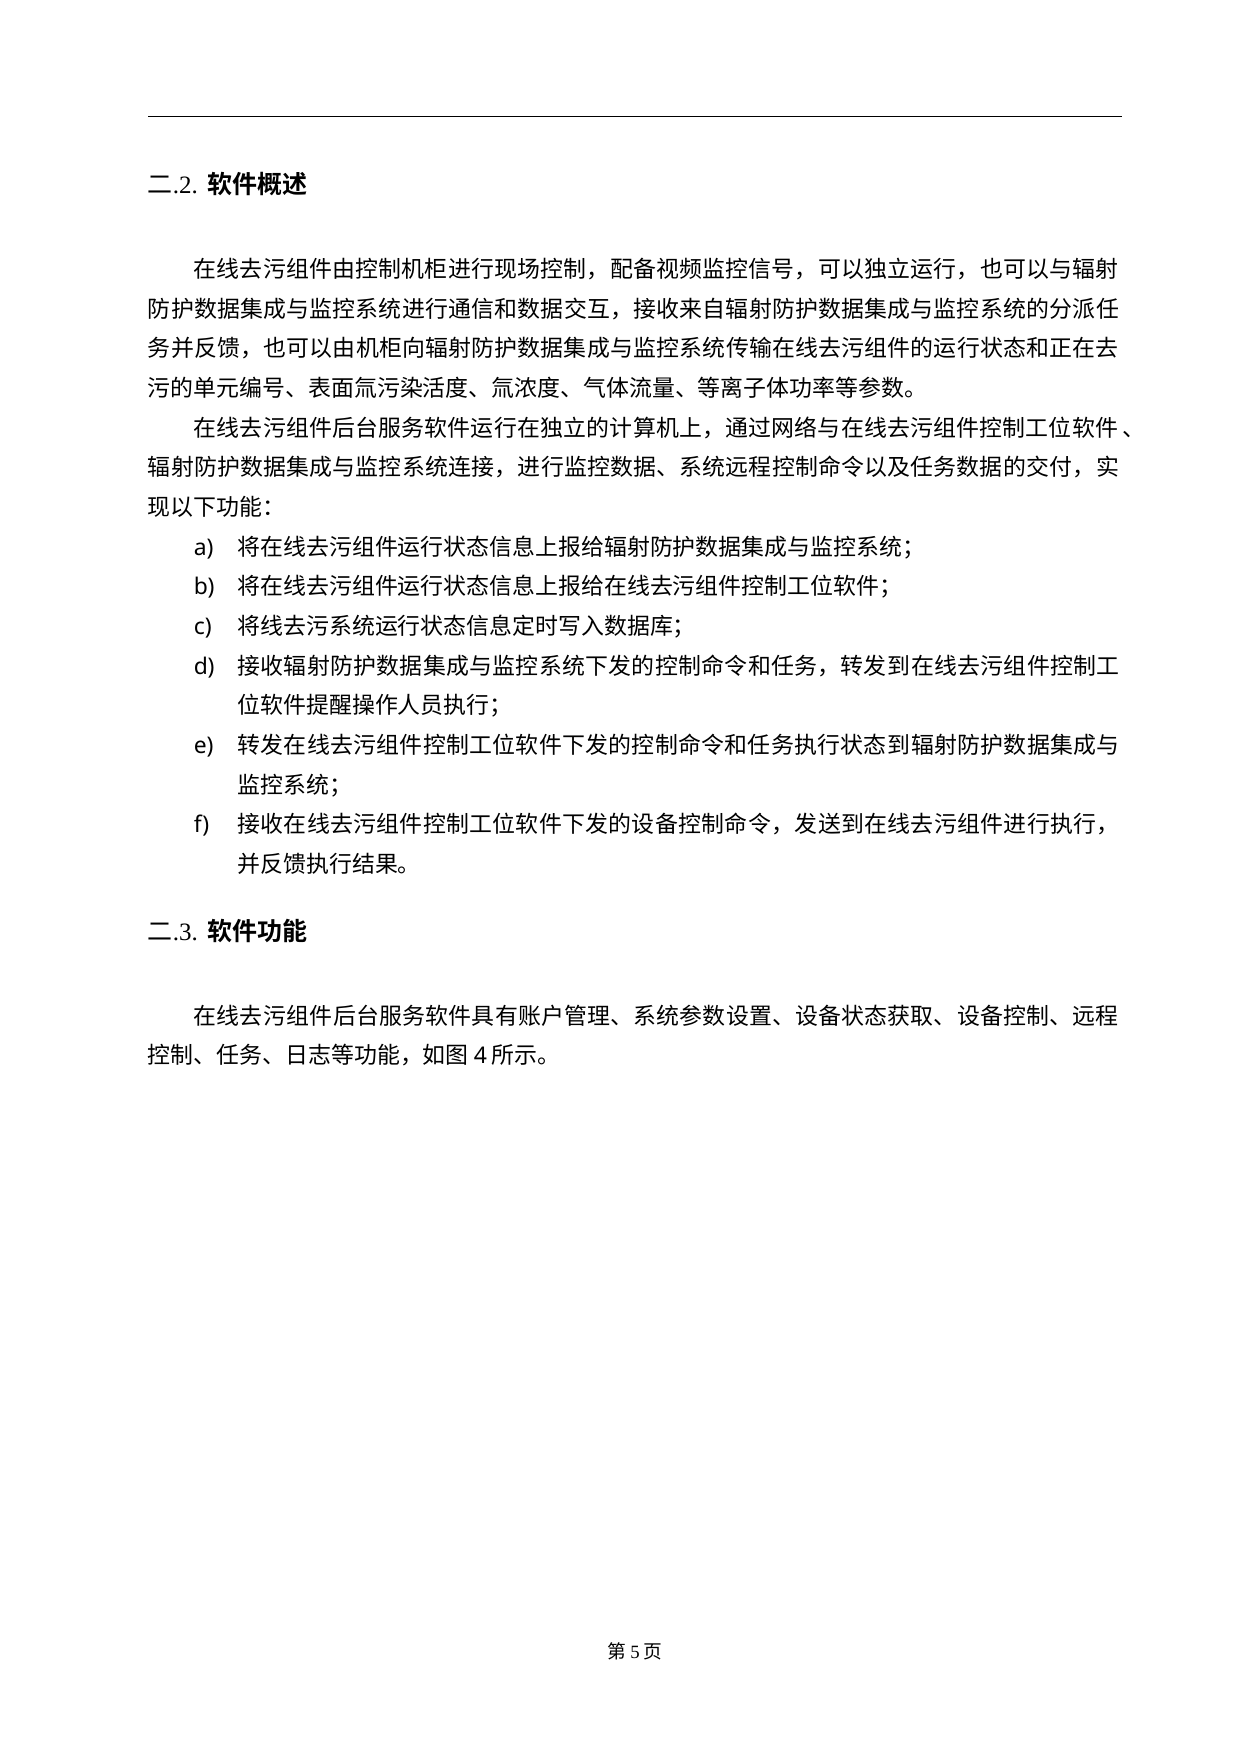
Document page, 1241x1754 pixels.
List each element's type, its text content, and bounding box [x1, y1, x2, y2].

list 将线去污系统运行状态信息定时写入数据库； [193, 605, 1122, 644]
list 将在线去污组件运行状态信息上报给辐射防护数据集成与监控系统； [193, 525, 1122, 565]
subtitle 软件功能 [148, 909, 1122, 949]
list 转发在线去污组件控制工位软件下发的控制命令和任务执行状态到辐射防护数据集成与监控系统； [193, 724, 1122, 803]
text 在线去污组件后台服务软件运行在独立的计算机上，通过网络与在线去污组件控制工位软件、辐射防护数据集成与监控系统连接，进行监控数据、系统远程控制命令以及任务数据的交付，实现以下功能： [148, 406, 1122, 525]
subtitle 软件概述 [148, 163, 1122, 202]
list 接收在线去污组件控制工位软件下发的设备控制命令，发送到在线去污组件进行执行，并反馈执行结果。 [193, 803, 1122, 882]
list 将在线去污组件运行状态信息上报给在线去污组件控制工位软件； [193, 565, 1122, 605]
list 接收辐射防护数据集成与监控系统下发的控制命令和任务，转发到在线去污组件控制工位软件提醒操作人员执行； [193, 644, 1122, 724]
text 在线去污组件后台服务软件具有账户管理、系统参数设置、设备状态获取、设备控制、远程控制、任务、日志等功能，如图 4所示。 [148, 994, 1122, 1074]
